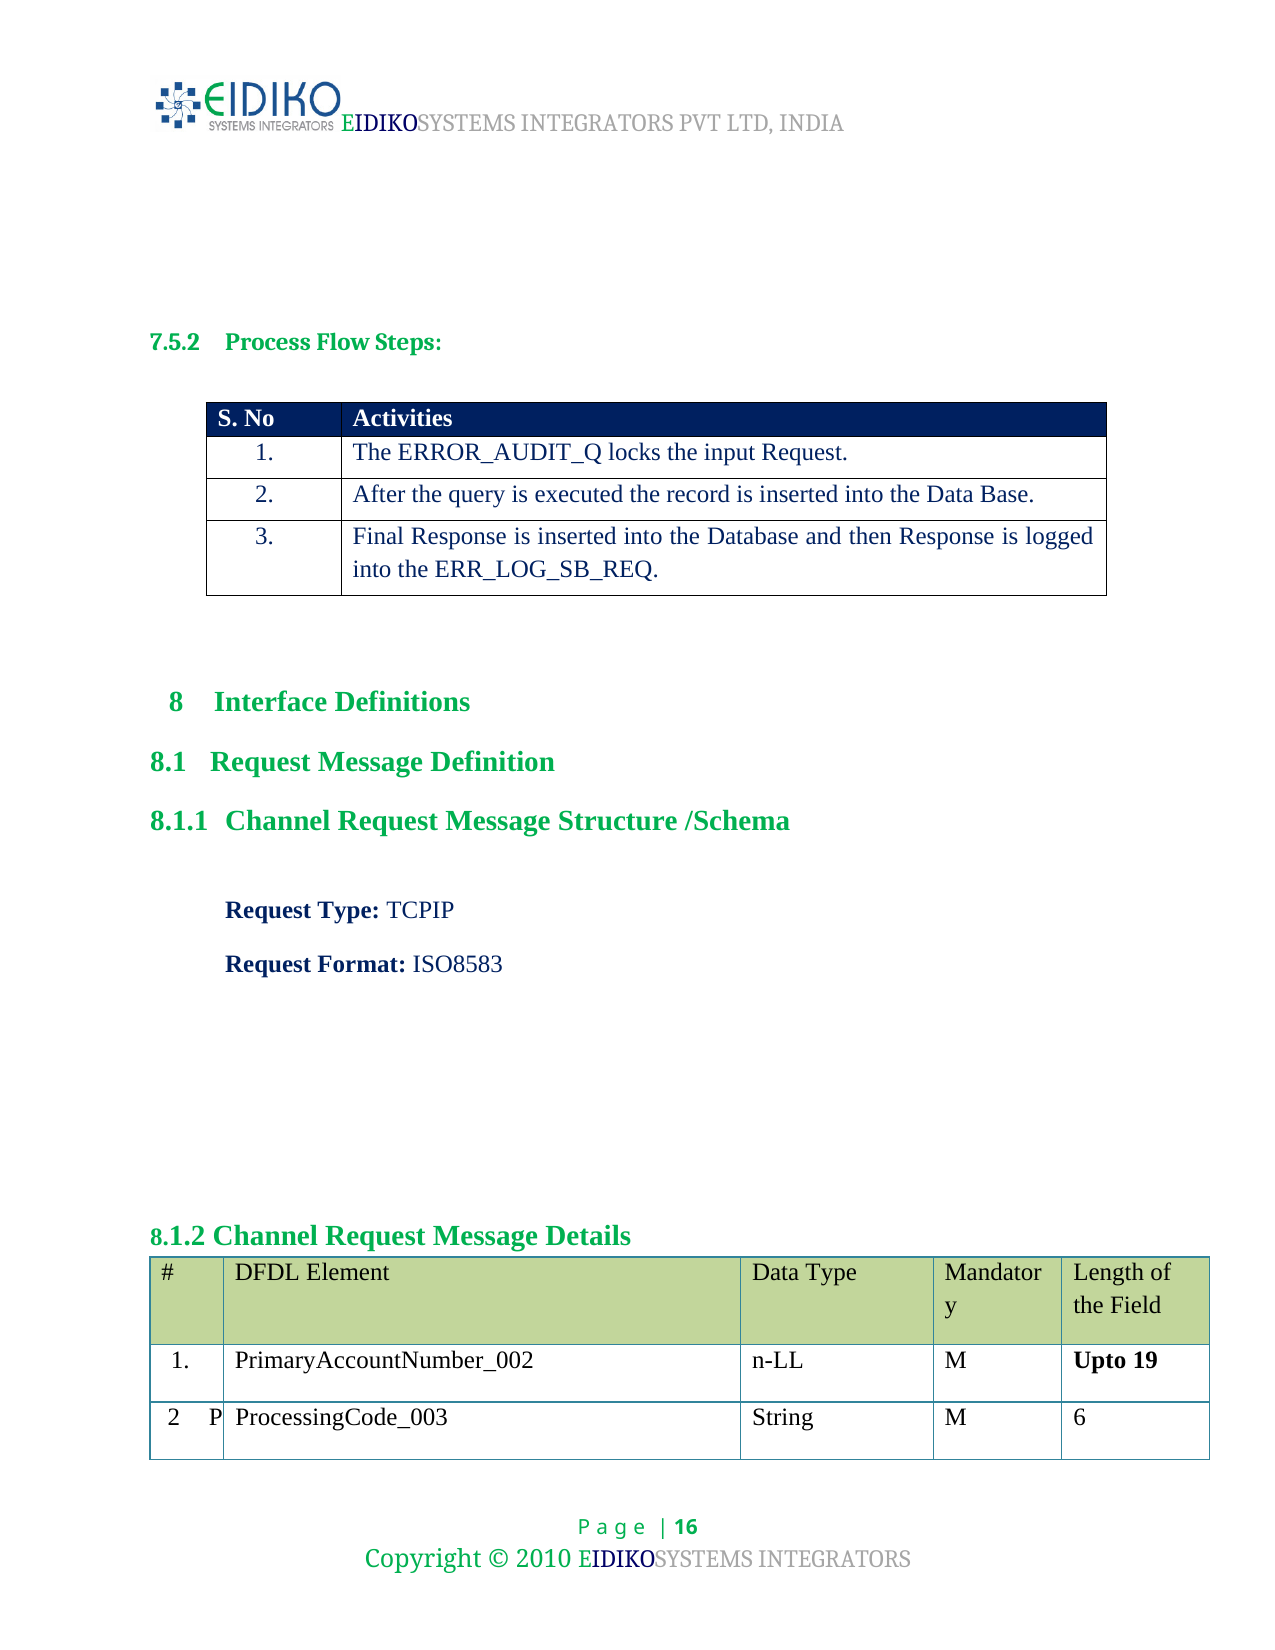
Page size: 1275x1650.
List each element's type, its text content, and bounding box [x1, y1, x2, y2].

table_header Data Type [741, 1258, 933, 1344]
table_cell [207, 479, 341, 520]
table_cell 2 [151, 1403, 223, 1459]
picture [150, 75, 341, 132]
table_cell M [934, 1403, 1061, 1459]
table_cell P ProcessingCode_003 [224, 1403, 740, 1459]
table_header Length of the Field [1062, 1258, 1209, 1344]
subtitle 8.1.2 Channel Request Message Details [150, 1218, 1125, 1251]
table_cell The ERROR_AUDIT_Q locks the input Request. [342, 437, 1106, 478]
table_cell [207, 521, 341, 595]
table_cell M [934, 1345, 1061, 1401]
table_header S. No [207, 403, 341, 436]
subtitle Request Message Definition [150, 744, 1125, 777]
table_cell PrimaryAccountNumber_002 [224, 1345, 740, 1401]
subtitle Interface Definitions [169, 684, 1125, 718]
table_cell After the query is executed the record is inserted into the Data Base. [342, 479, 1106, 520]
table_cell [151, 1345, 223, 1401]
table_header Mandatory [934, 1258, 1061, 1344]
table_header DFDL Element [224, 1258, 740, 1344]
text Request Format: ISO8583 [150, 949, 1125, 977]
subtitle Process Flow Steps: [150, 328, 1125, 357]
table_header # [151, 1258, 223, 1344]
table_cell n-LL [741, 1345, 933, 1401]
table_cell Upto 19 [1062, 1345, 1209, 1401]
table_cell String [741, 1403, 933, 1459]
table_cell [207, 437, 341, 478]
table_cell Final Response is inserted into the Database and then Response is logged into the ERR_LOG_SB_REQ. [342, 521, 1106, 595]
subtitle Channel Request Message Structure /Schema [150, 803, 1125, 837]
table_header Activities [342, 403, 1106, 436]
table_cell 6 [1062, 1403, 1209, 1459]
text Request Type: TCPIP [150, 895, 1125, 923]
